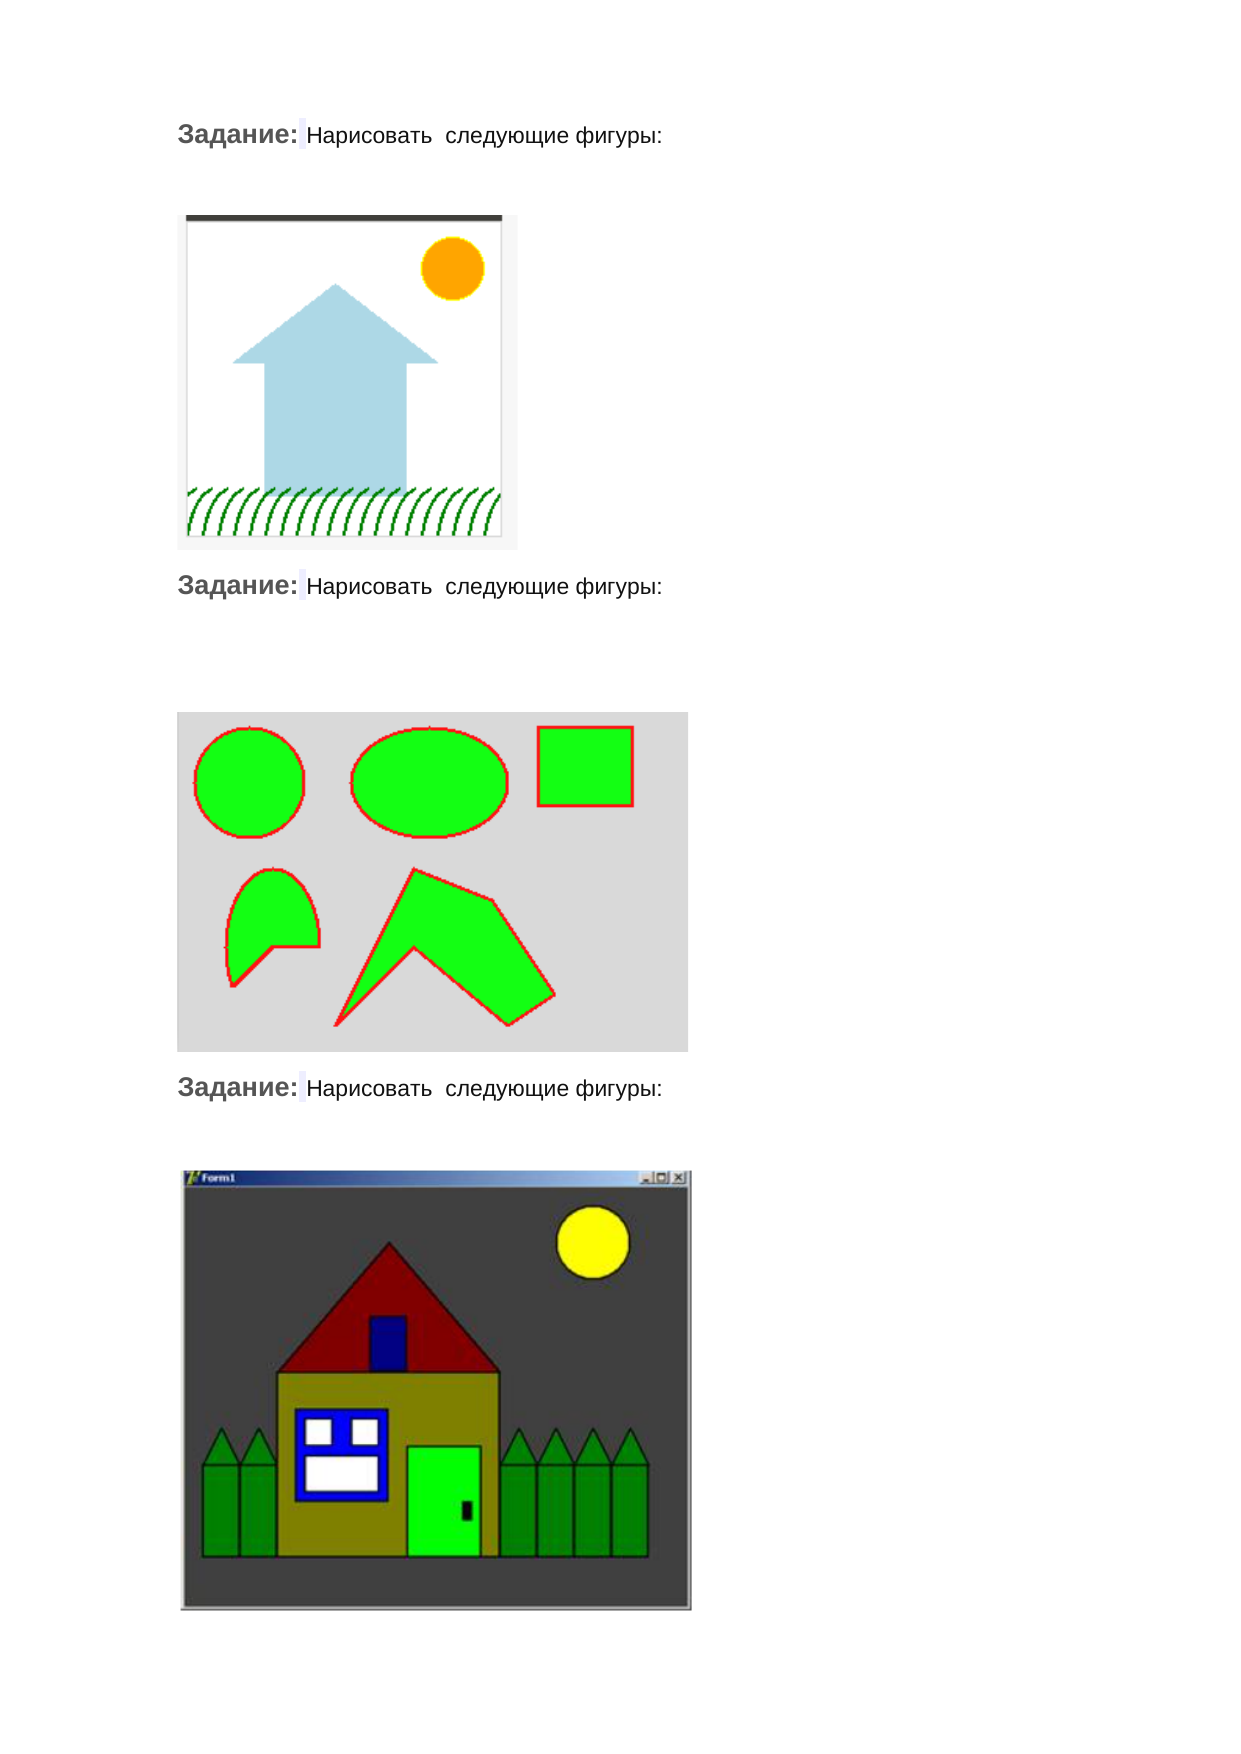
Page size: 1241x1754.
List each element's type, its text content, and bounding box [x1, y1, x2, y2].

picture [177, 215, 518, 550]
text Задание: Нарисовать следующие фигуры: [306, 569, 1152, 600]
text Задание: Нарисовать следующие фигуры: [177, 1071, 299, 1102]
picture [177, 712, 689, 1052]
text Задание: Нарисовать следующие фигуры: [306, 1071, 1152, 1102]
text Задание: Нарисовать следующие фигуры: [177, 569, 299, 600]
text Задание: Нарисовать следующие фигуры: [306, 118, 1152, 149]
text Задание: Нарисовать следующие фигуры: [177, 118, 299, 149]
picture [177, 1168, 704, 1618]
